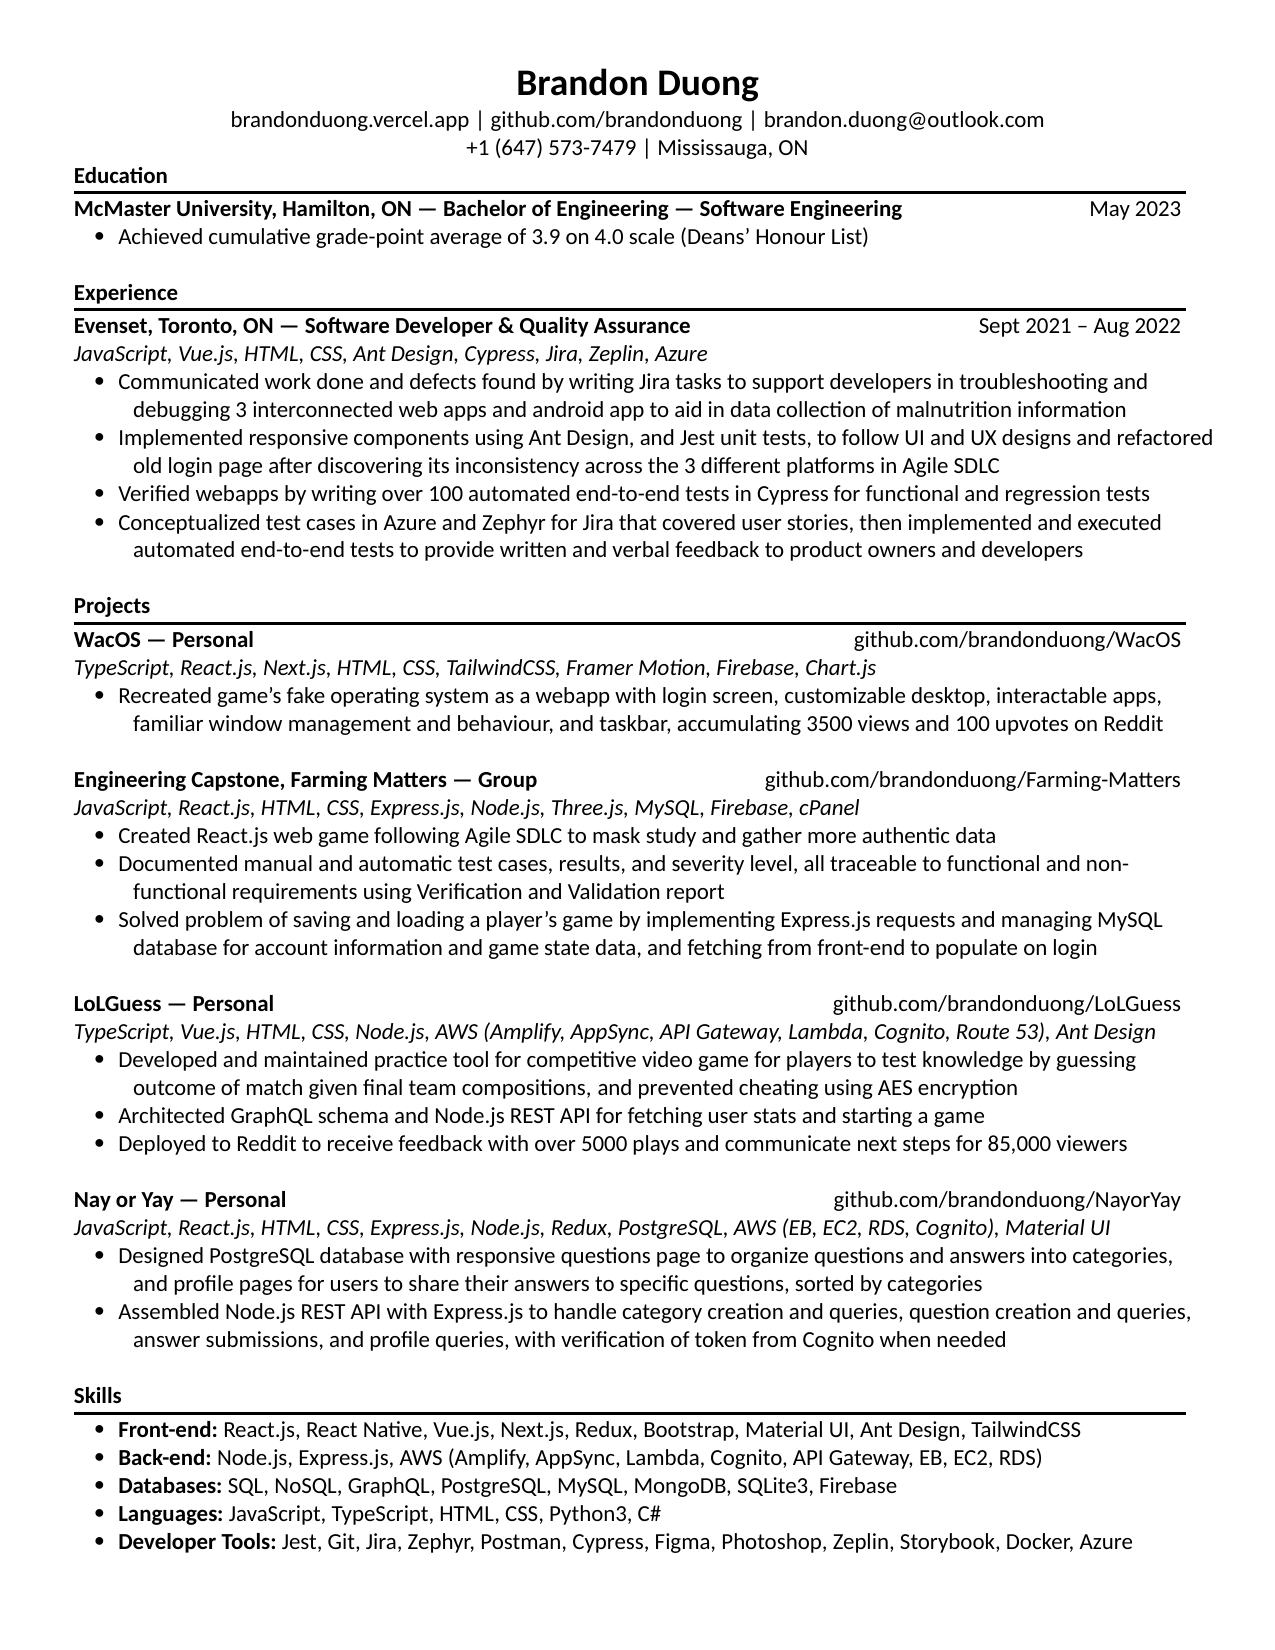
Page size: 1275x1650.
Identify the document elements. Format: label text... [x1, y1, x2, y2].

list Back-end: Node.js, Express.js, AWS (Amplify, AppSync, Lambda, Cognito, API Gateway, EB, EC2, RDS) [95, 1443, 1216, 1471]
list Front-end: React.js, React Native, Vue.js, Next.js, Redux, Bootstrap, Material UI, Ant Design, TailwindCSS [95, 1415, 1216, 1443]
text TypeScript, Vue.js, HTML, CSS, Node.js, AWS (Amplify, AppSync, API Gateway, Lambda, Cognito, Route 53), Ant Design [74, 1017, 1186, 1045]
text JavaScript, React.js, HTML, CSS, Express.js, Node.js, Three.js, MySQL, Firebase, cPanel [74, 793, 1186, 821]
list Assembled Node.js REST API with Express.js to handle category creation and queries, question creation and queries, answer submissions, and profile queries, with verification of token from Cognito when needed [95, 1297, 1201, 1353]
text Engineering Capstone, Farming Matters — Group github.com/brandonduong/Farming-Matters [74, 765, 1186, 793]
text Nay or Yay — Personal github.com/brandonduong/NayorYay [74, 1185, 1186, 1213]
list Created React.js web game following Agile SDLC to mask study and gather more authentic data [95, 821, 1157, 849]
list Deployed to Reddit to receive feedback with over 5000 plays and communicate next steps for 85,000 viewers [95, 1129, 1216, 1157]
text Education [74, 161, 1186, 191]
text Projects [74, 592, 1186, 622]
text brandonduong.vercel.app | github.com/brandonduong | brandon.duong@outlook.com [118, 105, 1157, 133]
list Solved problem of saving and loading a player’s game by implementing Express.js requests and managing MySQL database for account information and game state data, and fetching from front-end to populate on login [95, 905, 1186, 961]
list Achieved cumulative grade-point average of 3.9 on 4.0 scale (Deans’ Honour List) [95, 222, 1216, 250]
text LoLGuess — Personal github.com/brandonduong/LoLGuess [74, 989, 1186, 1017]
list Implemented responsive components using Ant Design, and Jest unit tests, to follow UI and UX designs and refactored old login page after discovering its inconsistency across the 3 different platforms in Agile SDLC [95, 423, 1216, 479]
list Architected GraphQL schema and Node.js REST API for fetching user stats and starting a game [95, 1101, 1216, 1129]
text TypeScript, React.js, Next.js, HTML, CSS, TailwindCSS, Framer Motion, Firebase, Chart.js [74, 653, 1186, 681]
list Verified webapps by writing over 100 automated end-to-end tests in Cypress for functional and regression tests [95, 479, 1181, 508]
list Recreated game’s fake operating system as a webapp with login screen, customizable desktop, interactable apps, familiar window management and behaviour, and taskbar, accumulating 3500 views and 100 upvotes on Reddit [95, 681, 1181, 737]
list Languages: JavaScript, TypeScript, HTML, CSS, Python3, C# [95, 1499, 1216, 1527]
list Databases: SQL, NoSQL, GraphQL, PostgreSQL, MySQL, MongoDB, SQLite3, Firebase [95, 1471, 1216, 1499]
text McMaster University, Hamilton, ON — Bachelor of Engineering — Software Engineering May 2023 [74, 194, 1186, 222]
list Documented manual and automatic test cases, results, and severity level, all traceable to functional and non-functional requirements using Verification and Validation report [95, 849, 1186, 905]
text JavaScript, React.js, HTML, CSS, Express.js, Node.js, Redux, PostgreSQL, AWS (EB, EC2, RDS, Cognito), Material UI [74, 1213, 1186, 1241]
list Developer Tools: Jest, Git, Jira, Zephyr, Postman, Cypress, Figma, Photoshop, Zeplin, Storybook, Docker, Azure [95, 1527, 1216, 1555]
text JavaScript, Vue.js, HTML, CSS, Ant Design, Cypress, Jira, Zeplin, Azure [74, 339, 1186, 367]
list Developed and maintained practice tool for competitive video game for players to test knowledge by guessing outcome of match given final team compositions, and prevented cheating using AES encryption [95, 1045, 1186, 1101]
list Communicated work done and defects found by writing Jira tasks to support developers in troubleshooting and debugging 3 interconnected web apps and android app to aid in data collection of malnutrition information [95, 367, 1201, 423]
text Skills [74, 1381, 1186, 1412]
list Conceptualized test cases in Azure and Zephyr for Jira that covered user stories, then implemented and executed automated end-to-end tests to provide written and verbal feedback to product owners and developers [95, 508, 1181, 564]
text +1 (647) 573-7479 | Mississauga, ON [118, 133, 1157, 161]
list Designed PostgreSQL database with responsive questions page to organize questions and answers into categories, and profile pages for users to share their answers to specific questions, sorted by categories [95, 1241, 1181, 1297]
text Brandon Duong [118, 59, 1157, 105]
text Evenset, Toronto, ON — Software Developer & Quality Assurance Sept 2021 – Aug 2022 [74, 311, 1186, 339]
text Experience [74, 278, 1186, 308]
text WacOS — Personal github.com/brandonduong/WacOS [74, 625, 1186, 653]
